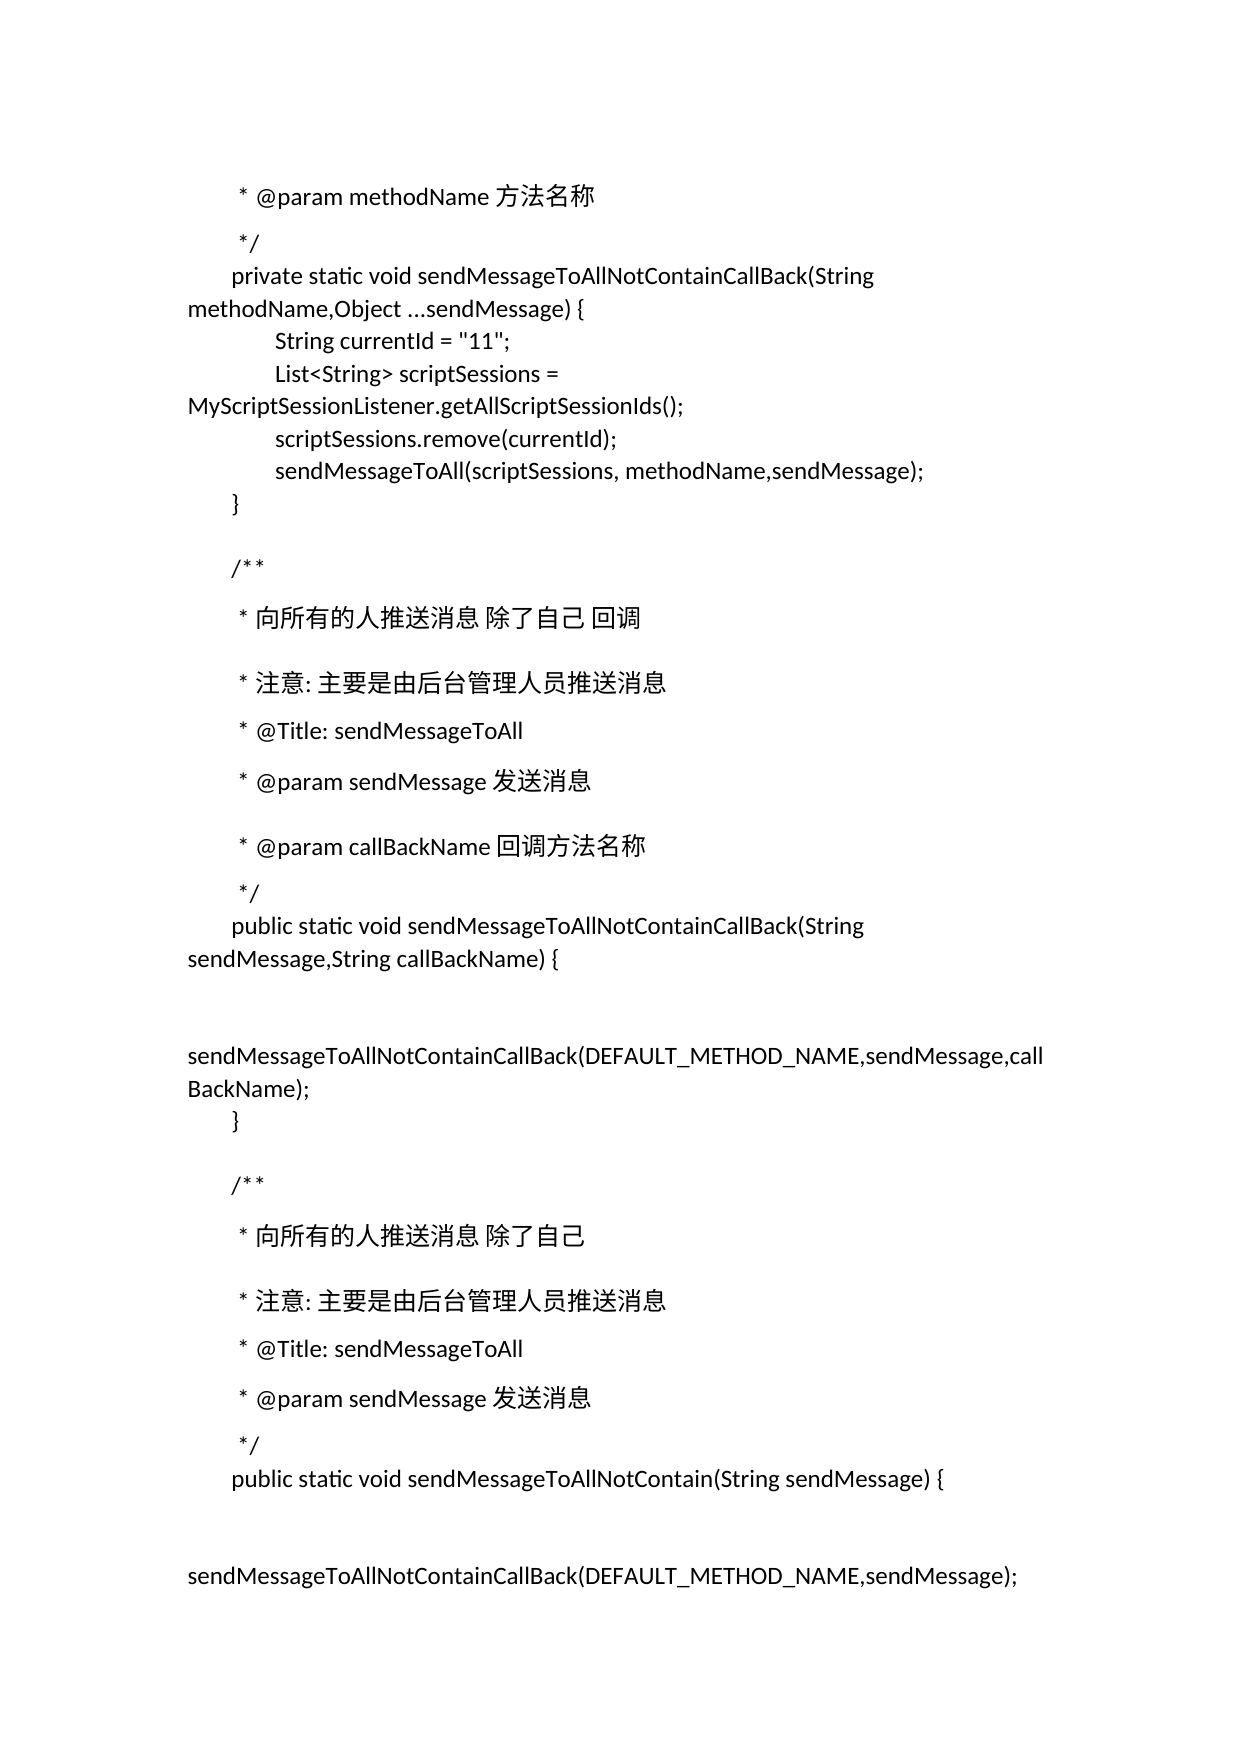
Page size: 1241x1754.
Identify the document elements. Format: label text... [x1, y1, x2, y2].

text List<String> scriptSessions = MyScriptSessionListener.getAllScriptSessionIds(); [187, 357, 1053, 422]
text * @Title: sendMessageToAll [187, 714, 1053, 747]
text */ [187, 1429, 1053, 1462]
text * @param sendMessage 发送消息 [187, 1364, 1053, 1429]
text /** [187, 1169, 1053, 1202]
text * 向所有的人推送消息 除了自己 [187, 1202, 1053, 1267]
text * 向所有的人推送消息 除了自己 回调 [187, 584, 1053, 649]
text sendMessageToAllNotContainCallBack(DEFAULT_METHOD_NAME,sendMessage); [187, 1494, 1053, 1592]
text * 注意: 主要是由后台管理人员推送消息 [187, 1267, 1053, 1332]
text */ [187, 227, 1053, 259]
text /** [187, 552, 1053, 584]
text sendMessageToAll(scriptSessions, methodName,sendMessage); [187, 454, 1053, 487]
text * @Title: sendMessageToAll [187, 1332, 1053, 1364]
text * 注意: 主要是由后台管理人员推送消息 [187, 649, 1053, 714]
text * @param methodName 方法名称 [187, 162, 1053, 227]
text } [187, 1104, 1053, 1137]
text sendMessageToAllNotContainCallBack(DEFAULT_METHOD_NAME,sendMessage,callBackName); [187, 974, 1053, 1104]
text } [187, 487, 1053, 519]
text private static void sendMessageToAllNotContainCallBack(String methodName,Object ...sendMessage) { [187, 259, 1053, 324]
text * @param callBackName 回调方法名称 [187, 812, 1053, 877]
text scriptSessions.remove(currentId); [187, 422, 1053, 454]
text public static void sendMessageToAllNotContainCallBack(String sendMessage,String callBackName) { [187, 909, 1053, 974]
text * @param sendMessage 发送消息 [187, 747, 1053, 812]
text public static void sendMessageToAllNotContain(String sendMessage) { [187, 1462, 1053, 1494]
text String currentId = "11"; [187, 324, 1053, 357]
text */ [187, 877, 1053, 909]
